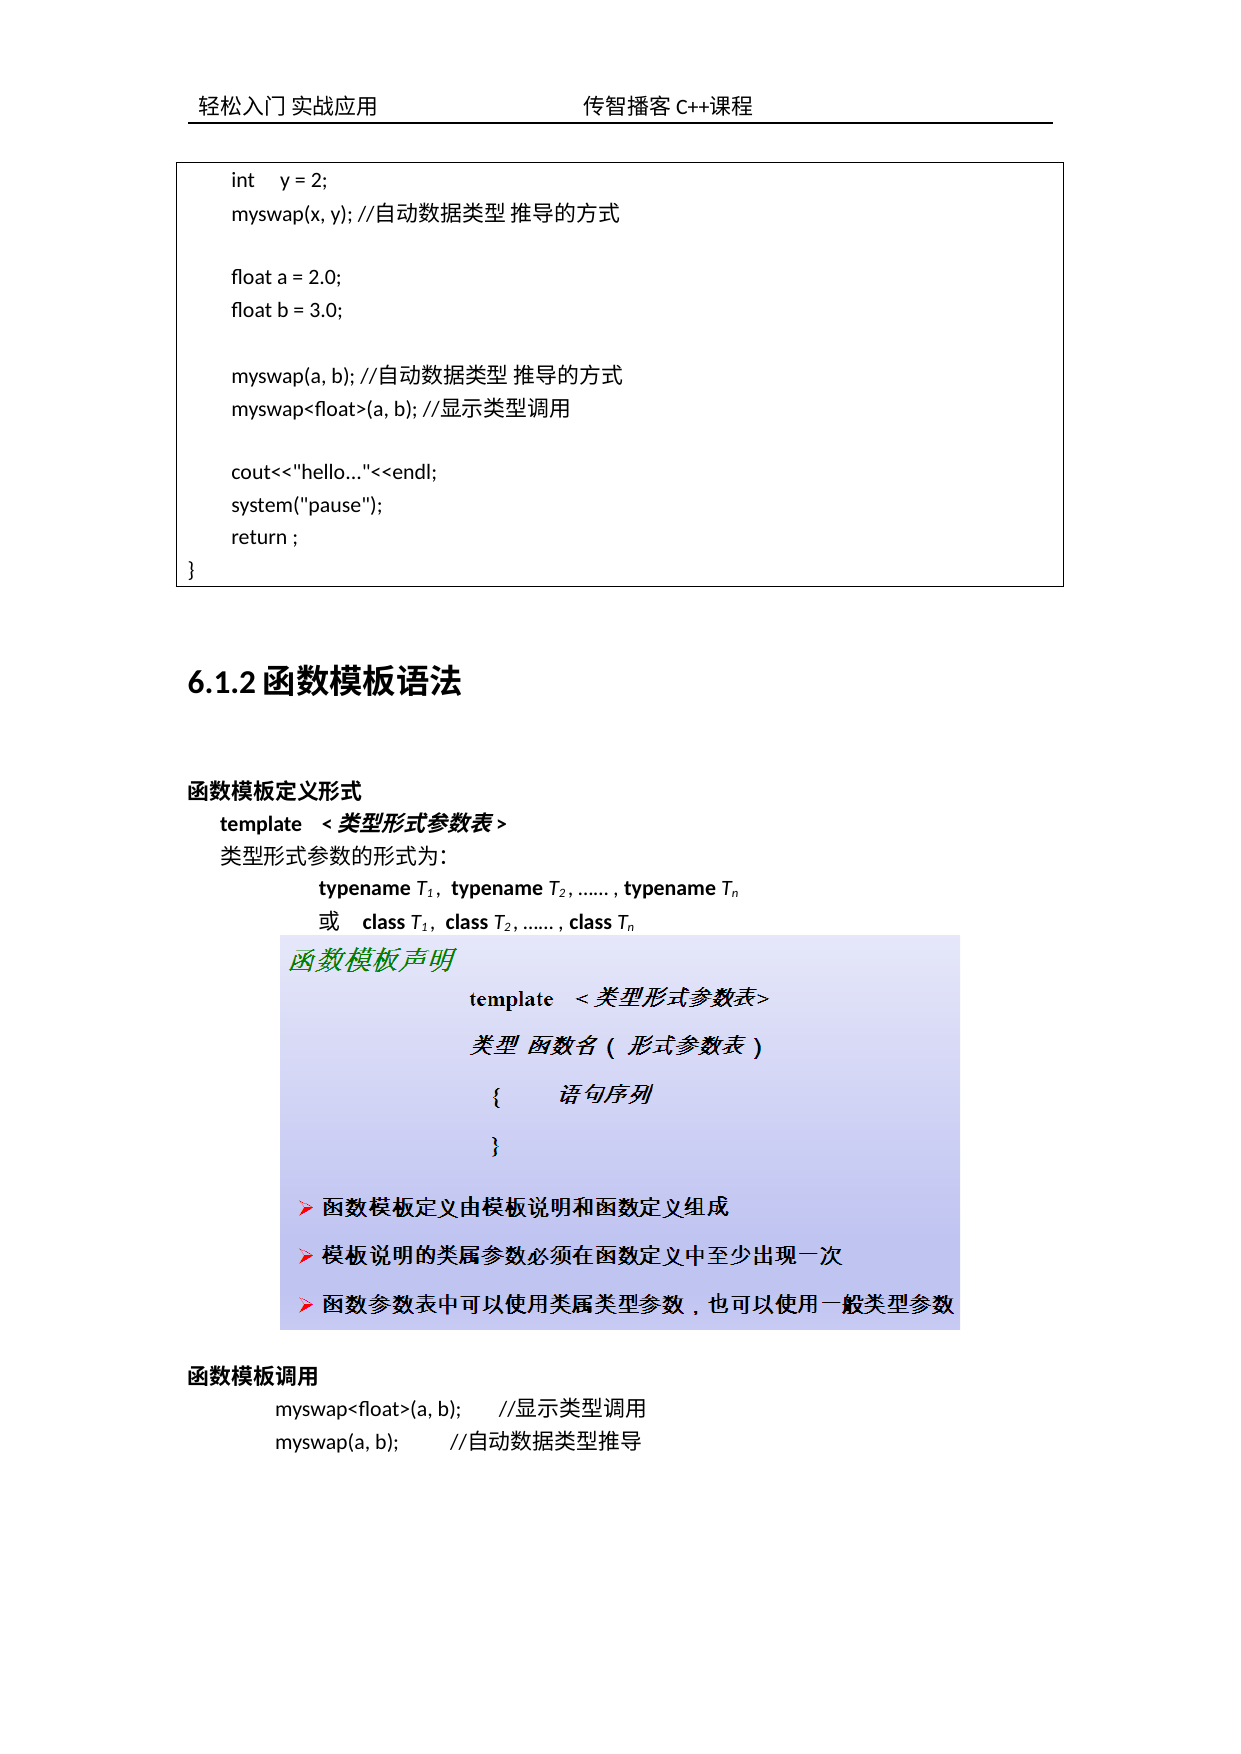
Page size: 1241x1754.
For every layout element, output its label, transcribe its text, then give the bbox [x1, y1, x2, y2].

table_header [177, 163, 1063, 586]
subtitle 6.1.2函数模板语法 [187, 646, 1053, 711]
picture [280, 935, 961, 1330]
text 函数模板定义形式 [187, 773, 1053, 806]
text myswap<float>(a, b); //显示类型调用 [187, 1391, 1053, 1423]
text 类型形式参数的形式为： [187, 838, 1053, 871]
text myswap(a, b); //自动数据类型推导 [187, 1423, 1053, 1456]
text typename T1 , typename T2 , …… , typename Tn [187, 871, 1053, 903]
text 或 class T1 , class T2 , …… , class Tn [275, 903, 1053, 936]
text 函数模板调用 [187, 1358, 1053, 1391]
text template < 类型形式参数表 > [187, 806, 1053, 838]
